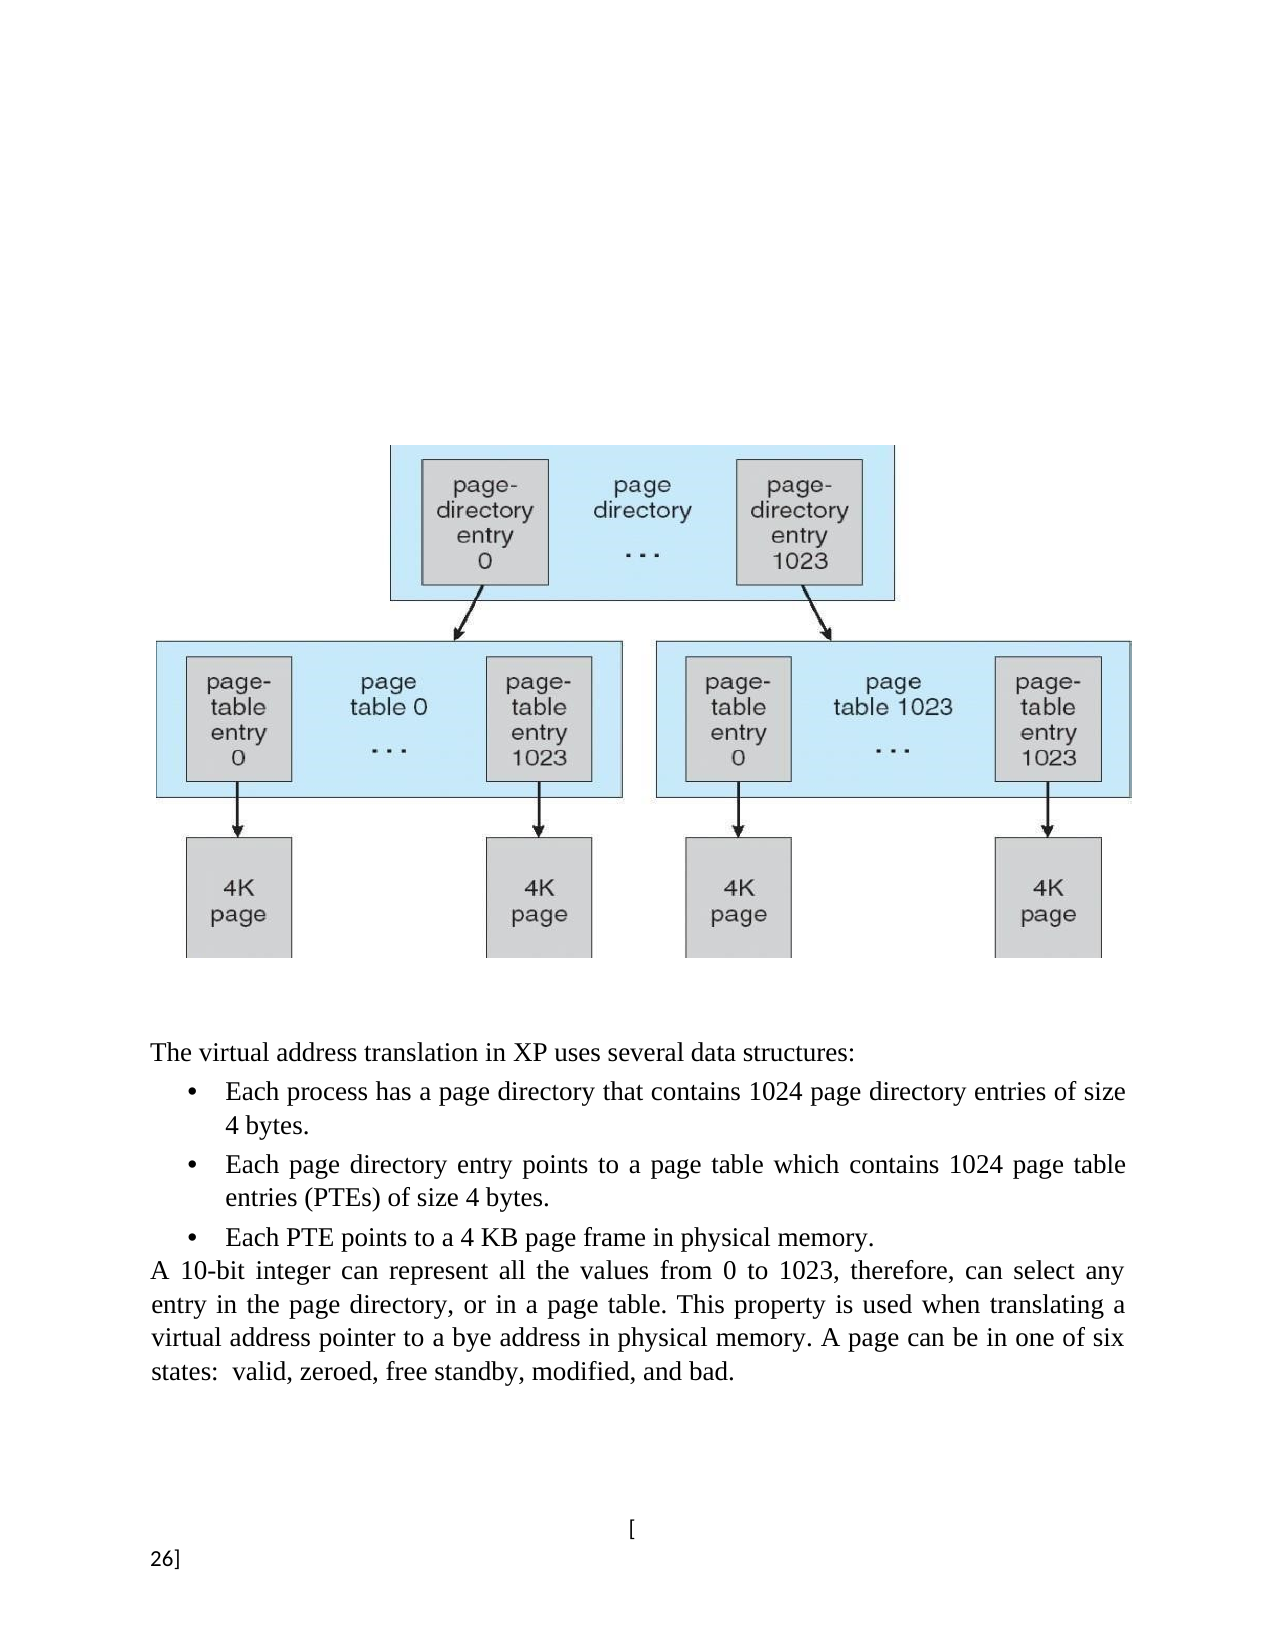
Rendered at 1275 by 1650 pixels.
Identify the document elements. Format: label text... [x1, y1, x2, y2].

picture [156, 445, 1132, 958]
list Each process has a page directory that contains 1024 page directory entries of size 4 bytes. [187, 1075, 1127, 1140]
list Each page directory entry points to a page table which contains 1024 page table entries (PTEs) of size 4 bytes. [187, 1148, 1127, 1213]
text A 10-bit integer can represent all the values from 0 to 1023, therefore, can select any entry in the page directory, or in a page table. This property is used when translating a virtual address pointer to a bye address in physical memory. A page can be in one of six states: valid, zeroed, free standby, modified, and bad. [150, 1254, 1127, 1386]
list Each PTE points to a 4 KB page frame in physical memory. [187, 1221, 1127, 1252]
text The virtual address translation in XP uses several data structures: [150, 1036, 1127, 1067]
